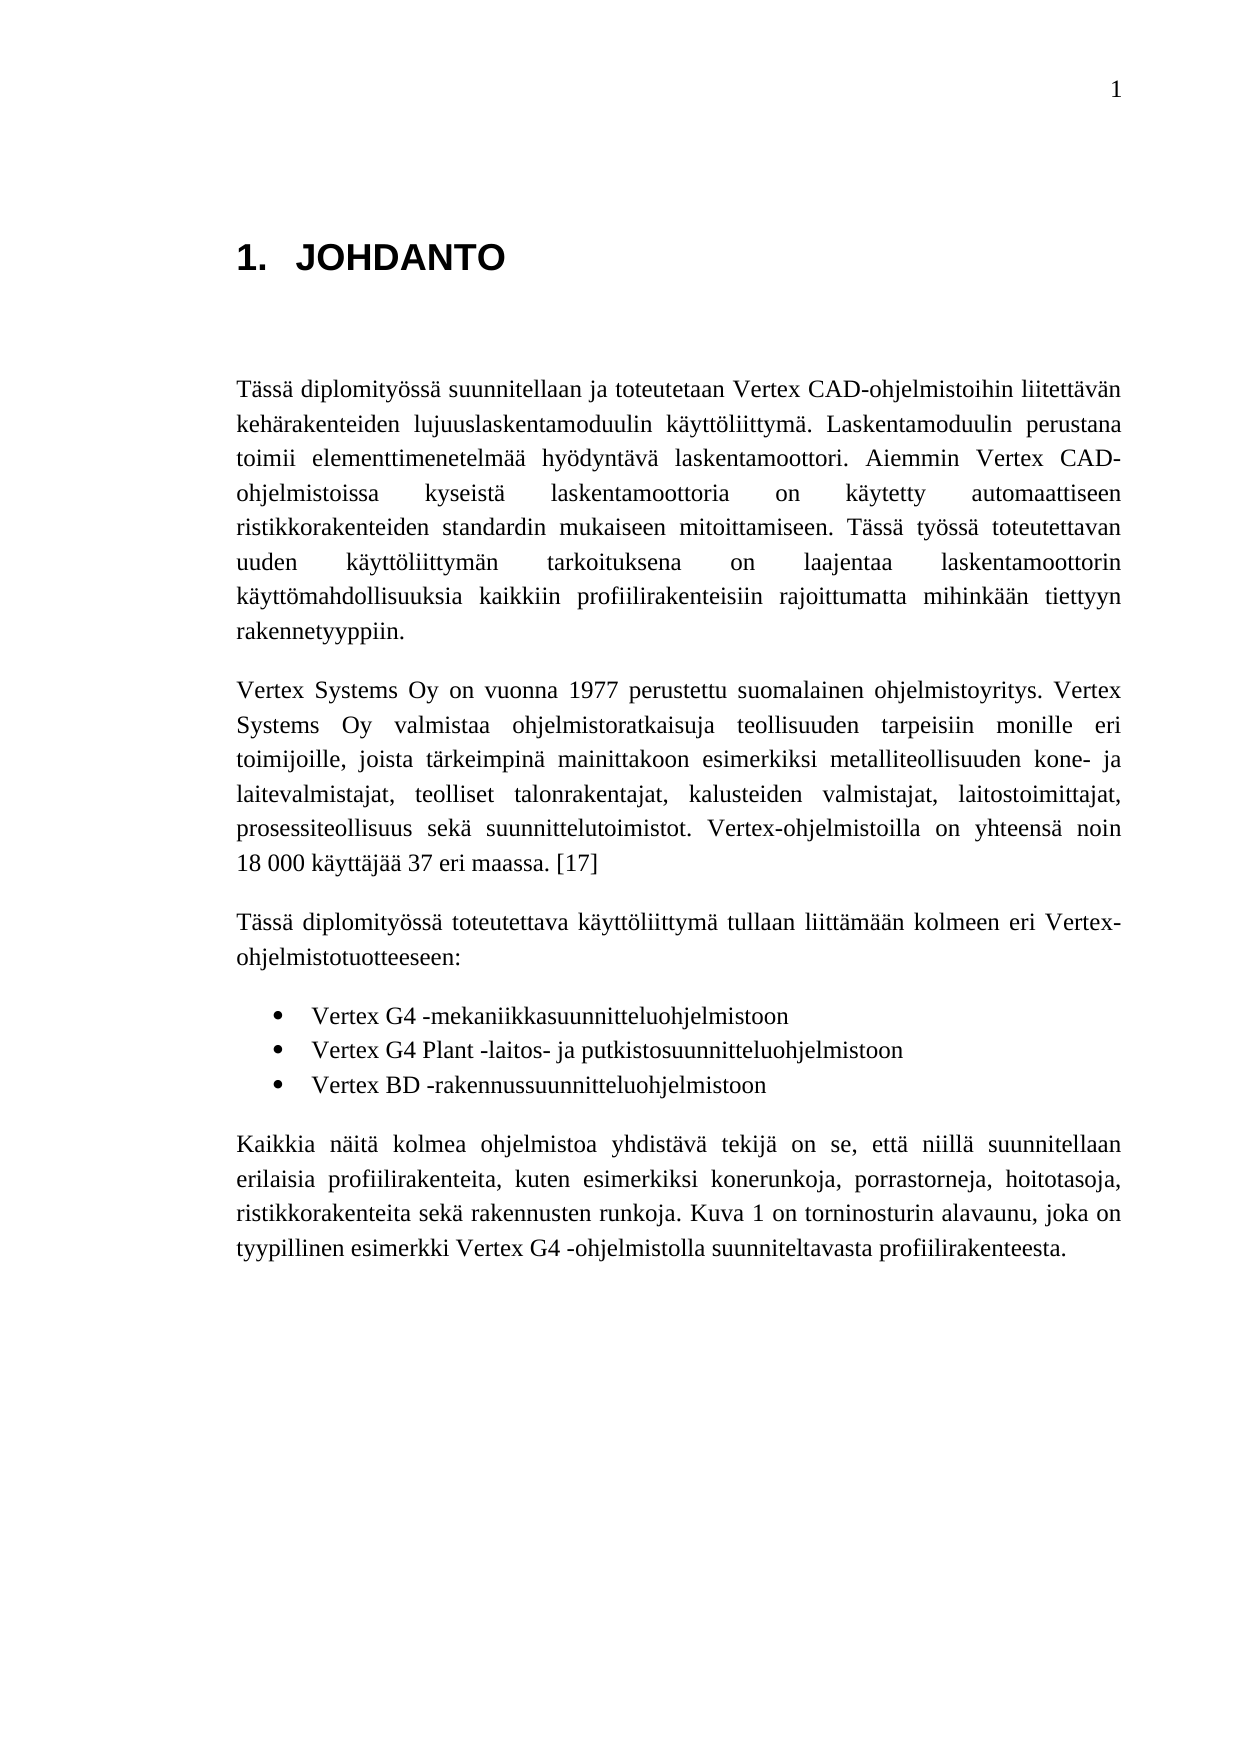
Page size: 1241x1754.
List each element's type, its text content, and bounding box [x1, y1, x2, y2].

text Tässä diplomityössä suunnitellaan ja toteutetaan Vertex CAD-ohjelmistoihin liitettävän kehärakenteiden lujuuslaskentamoduulin käyttöliittymä. Laskentamoduulin perustana toimii elementtimenetelmää hyödyntävä laskentamoottori. Aiemmin Vertex CAD-ohjelmistoissa kyseistä laskentamoottoria on käytetty automaattiseen ristikkorakenteiden standardin mukaiseen mitoittamiseen. Tässä työssä toteutettavan uuden käyttöliittymän tarkoituksena on laajentaa laskentamoottorin käyttömahdollisuuksia kaikkiin profiilirakenteisiin rajoittumatta mihinkään tiettyyn rakennetyyppiin. [236, 374, 1122, 644]
list Vertex BD -rakennussuunnitteluohjelmistoon [274, 1070, 1122, 1099]
list Vertex G4 -mekaniikkasuunnitteluohjelmistoon [274, 1001, 1122, 1030]
list Vertex G4 Plant -laitos- ja putkistosuunnitteluohjelmistoon [274, 1036, 1122, 1064]
text Tässä diplomityössä toteutettava käyttöliittymä tullaan liittämään kolmeen eri Vertex-ohjelmistotuotteeseen: [236, 907, 1122, 970]
subtitle Johdanto [236, 235, 1122, 278]
text Kaikkia näitä kolmea ohjelmistoa yhdistävä tekijä on se, että niillä suunnitellaan erilaisia profiilirakenteita, kuten esimerkiksi konerunkoja, porrastorneja, hoitotasoja, ristikkorakenteita sekä rakennusten runkoja. Kuva 2 on torninosturin alavaunu, joka on tyypillinen esimerkki Vertex G4 -ohjelmistolla suunniteltavasta profiilirakenteesta. [236, 1129, 1122, 1262]
text Vertex Systems Oy on vuonna 1977 perustettu suomalainen ohjelmistoyritys. Vertex Systems Oy valmistaa ohjelmistoratkaisuja teollisuuden tarpeisiin monille eri toimijoille, joista tärkeimpinä mainittakoon esimerkiksi metalliteollisuuden kone- ja laitevalmistajat, teolliset talonrakentajat, kalusteiden valmistajat, laitostoimittajat, prosessiteollisuus sekä suunnittelutoimistot. Vertex-ohjelmistoilla on yhteensä noin 18 000 käyttäjää 37 eri maassa. [17] [236, 675, 1122, 876]
